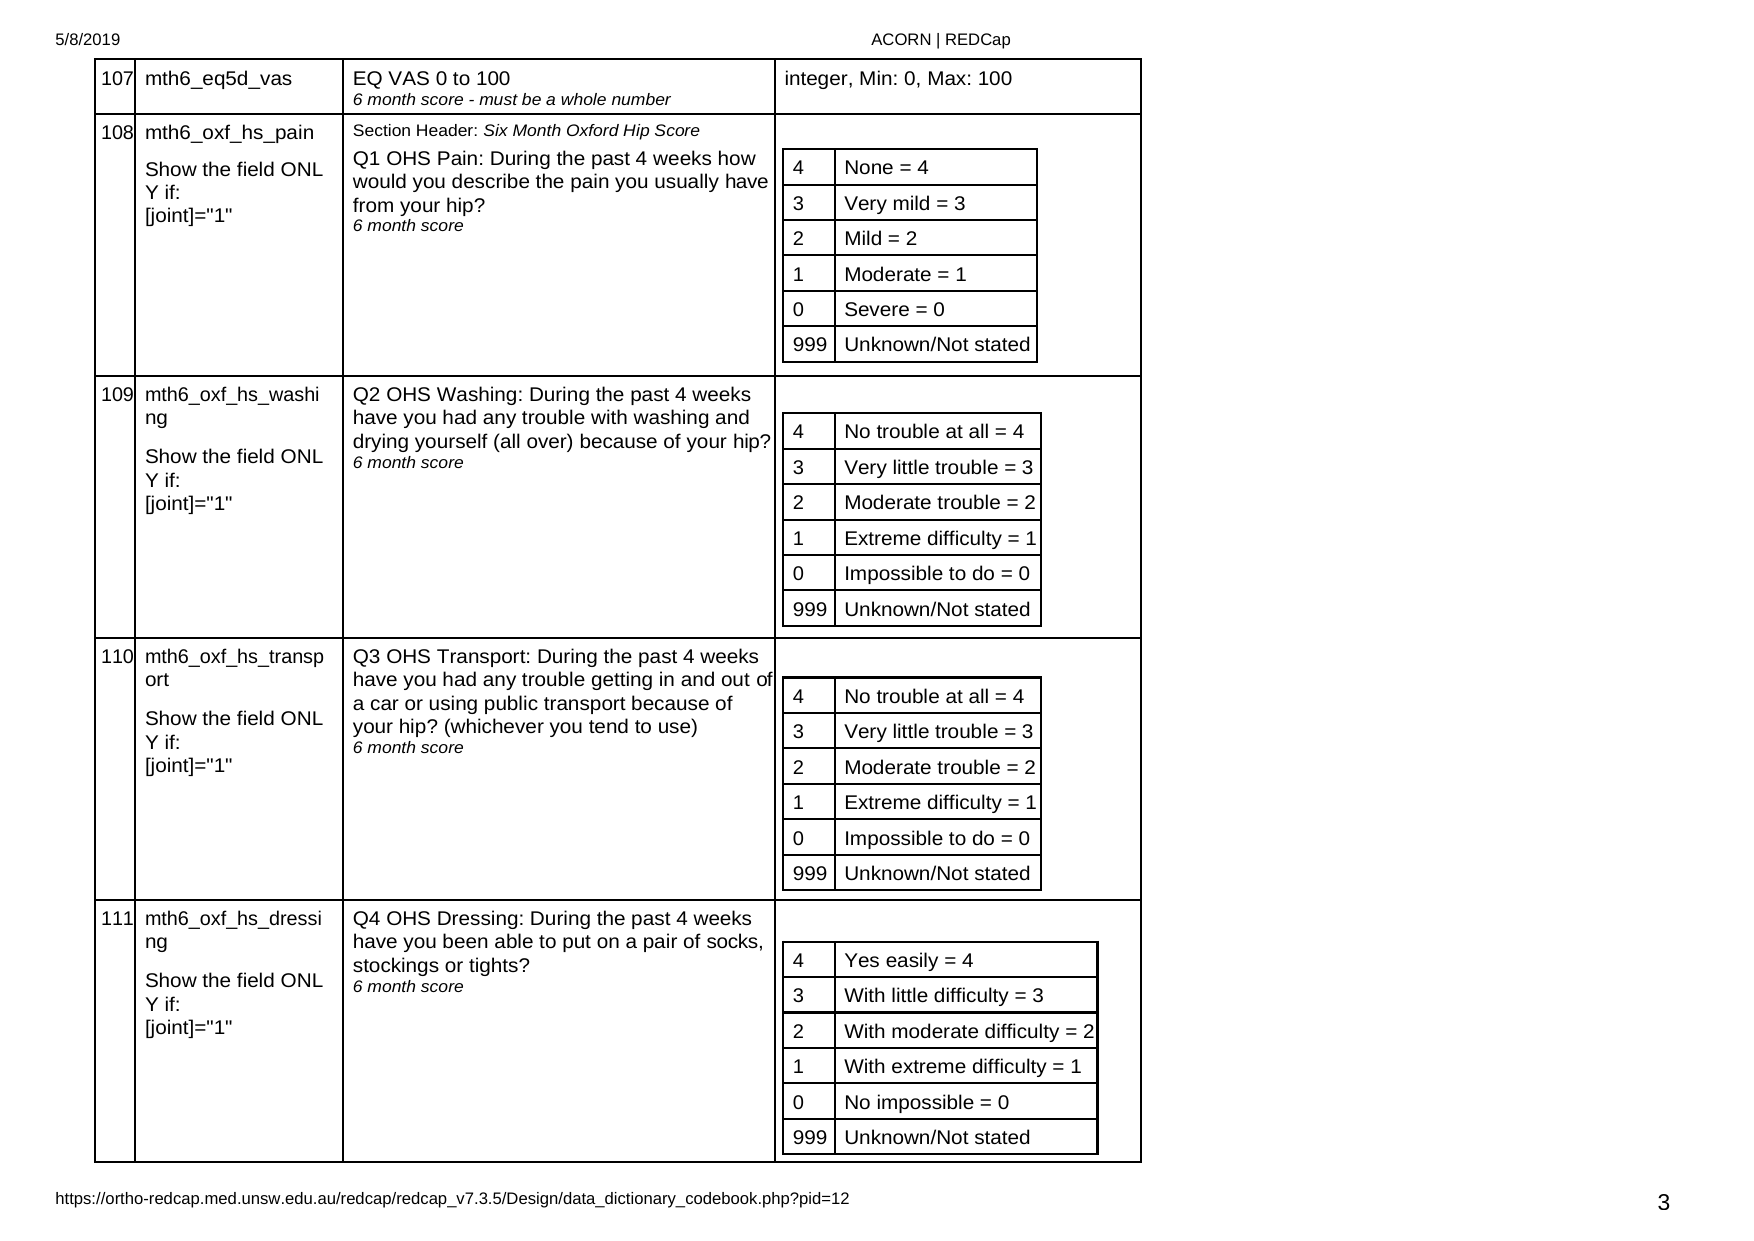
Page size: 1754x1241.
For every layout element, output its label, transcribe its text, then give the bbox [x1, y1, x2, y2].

table_cell Section Header: Six Month Oxford Hip Score [344, 115, 774, 144]
table_cell [776, 639, 1140, 899]
table_cell Q4 OHS Dressing: During the past 4 weeks have you been able to put on a pair of socks, stockings or tights? 6 month score [344, 901, 774, 1161]
table_cell 108 [96, 115, 134, 144]
table_cell mth6_oxf_hs_pain [136, 115, 342, 144]
table_cell 110 [96, 639, 134, 899]
table_cell Q1 OHS Pain: During the past 4 weeks how would you describe the pain you usually have from your hip? 6 month score [344, 144, 774, 374]
table_cell [776, 115, 1140, 144]
table_cell [776, 377, 1140, 637]
table_header mth6_eq5d_vas [136, 60, 342, 112]
table_cell [776, 901, 1140, 1161]
table_header EQ VAS 0 to 100 6 month score - must be a whole number [344, 60, 774, 112]
table_cell Show the field ONL Y if: [joint]="1" [136, 144, 342, 374]
table_cell [96, 144, 134, 374]
table_cell mth6_oxf_hs_transp ort Show the field ONL Y if: [joint]="1" [136, 639, 342, 899]
table_header integer, Min: 0, Max: 100 [776, 60, 1140, 112]
table_cell [776, 144, 1140, 374]
table_cell 109 [96, 377, 134, 637]
table_cell 111 [96, 901, 134, 1161]
table_cell mth6_oxf_hs_dressi ng Show the field ONL Y if: [joint]="1" [136, 901, 342, 1161]
table_cell Q2 OHS Washing: During the past 4 weeks have you had any trouble with washing and drying yourself (all over) because of your hip? 6 month score [344, 377, 774, 637]
table_header 107 [96, 60, 134, 112]
table_cell mth6_oxf_hs_washi ng Show the field ONL Y if: [joint]="1" [136, 377, 342, 637]
table_cell Q3 OHS Transport: During the past 4 weeks have you had any trouble getting in and out of a car or using public transport because of your hip? (whichever you tend to use) 6 month score [344, 639, 774, 899]
